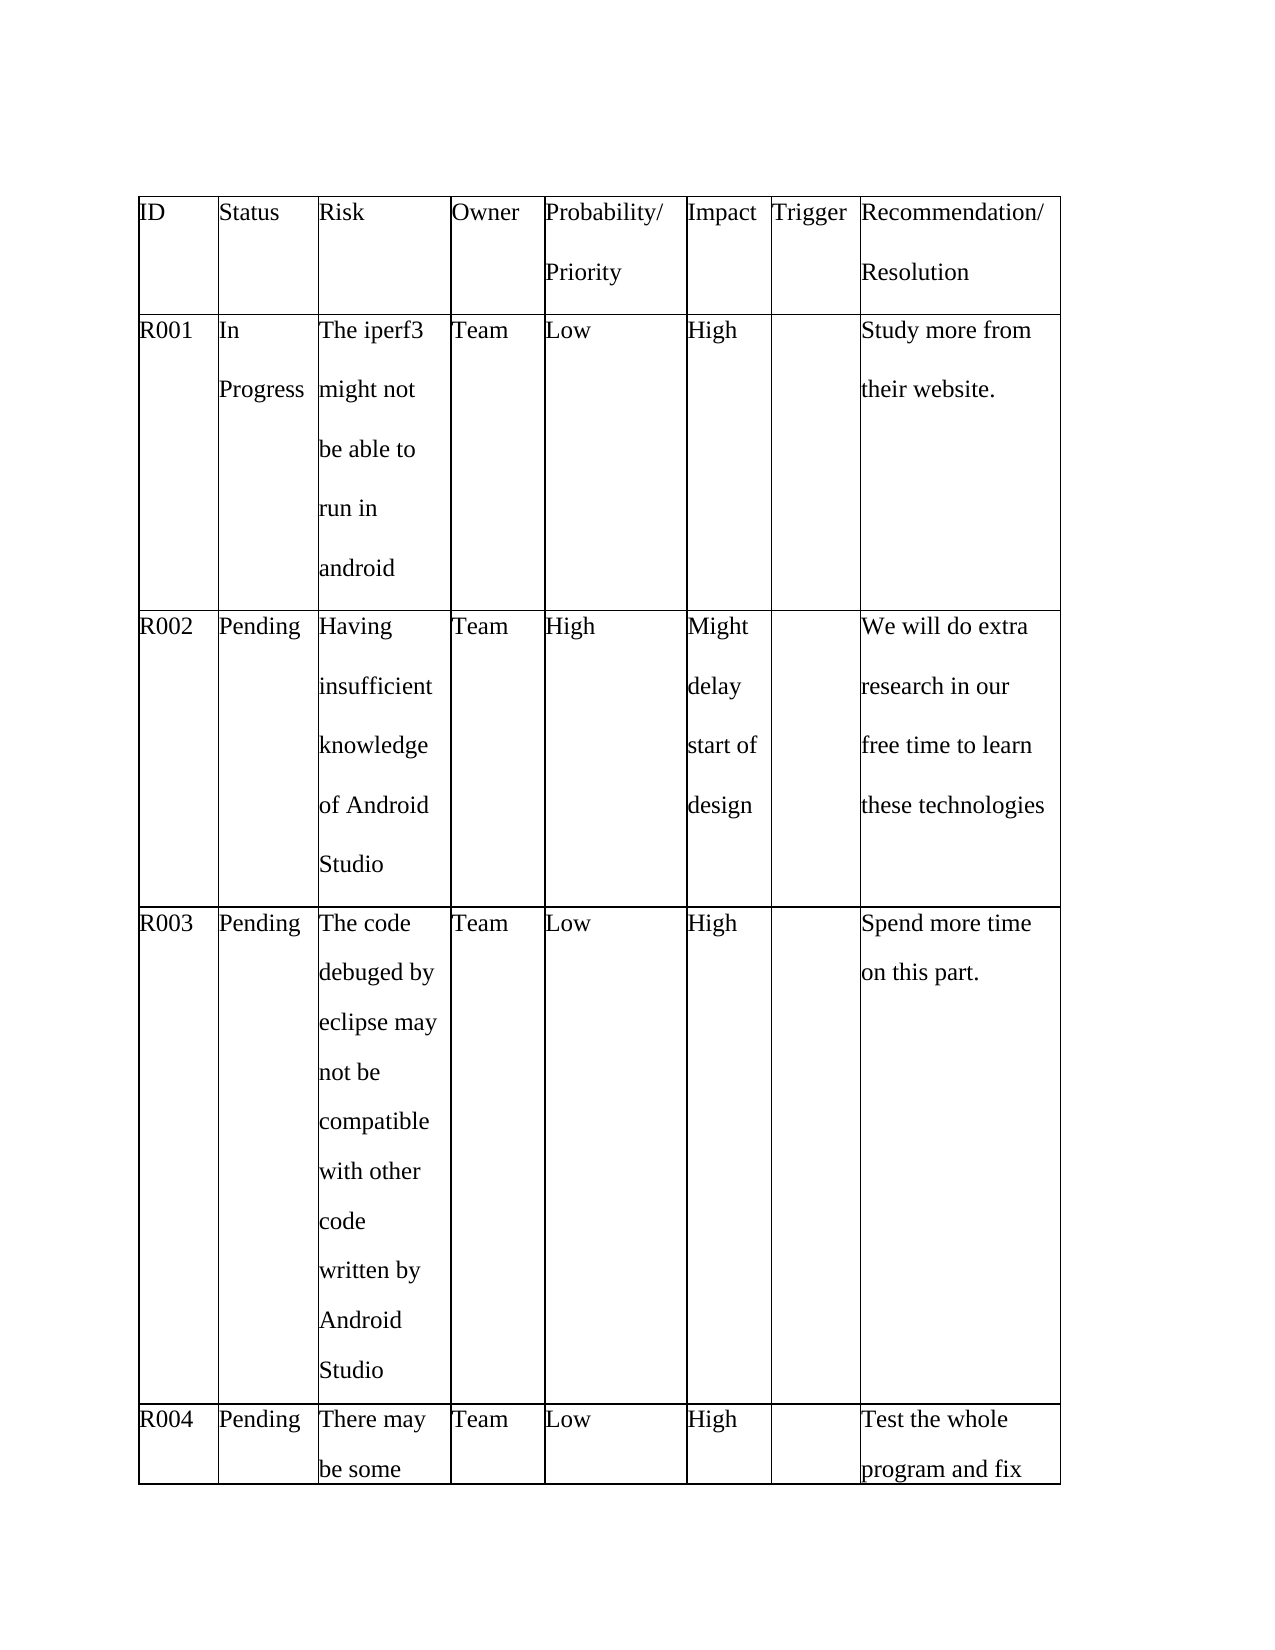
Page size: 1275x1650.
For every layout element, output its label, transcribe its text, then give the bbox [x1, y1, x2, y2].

table_cell [772, 315, 860, 610]
table_cell Might delay start of design [688, 611, 771, 906]
table_header Recommendation/ Resolution [861, 197, 1060, 313]
table_cell R004 [140, 1405, 218, 1483]
table_header Probability/ Priority [546, 197, 686, 313]
table_cell Low [546, 1405, 686, 1483]
table_header Impact [688, 197, 771, 313]
table_cell High [688, 908, 771, 1403]
table_cell Pending [219, 908, 318, 1403]
table_cell High [688, 1405, 771, 1483]
table_cell Team [452, 315, 544, 610]
table_cell Low [546, 908, 686, 1403]
table_cell Pending [219, 1405, 318, 1483]
table_cell R003 [140, 908, 218, 1403]
table_cell [772, 611, 860, 906]
table_cell [772, 1405, 860, 1483]
table_header ID [140, 197, 218, 313]
table_header Trigger [772, 197, 860, 313]
table_cell Pending [219, 611, 318, 906]
table_cell Having insufficient knowledge of Android Studio [319, 611, 450, 906]
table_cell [861, 1405, 1060, 1483]
table_cell The code debuged by eclipse may not be compatible with other code written by Android Studio [319, 908, 450, 1403]
table_cell In Progress [219, 315, 318, 610]
table_cell Low [546, 315, 686, 610]
table_cell Team [452, 1405, 544, 1483]
table_cell R001 [140, 315, 218, 610]
table_cell Team [452, 908, 544, 1403]
table_cell Study more from their website. [861, 315, 1060, 610]
table_cell High [546, 611, 686, 906]
table_cell The iperf3 might not be able to run in android [319, 315, 450, 610]
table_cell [319, 1405, 450, 1483]
table_cell High [688, 315, 771, 610]
table_cell [772, 908, 860, 1403]
table_cell Team [452, 611, 544, 906]
table_header Status [219, 197, 318, 313]
table_header Risk [319, 197, 450, 313]
table_cell R002 [140, 611, 218, 906]
table_header Owner [452, 197, 544, 313]
table_cell Spend more time on this part. [861, 908, 1060, 1403]
table_cell We will do extra research in our free time to learn these technologies [861, 611, 1060, 906]
